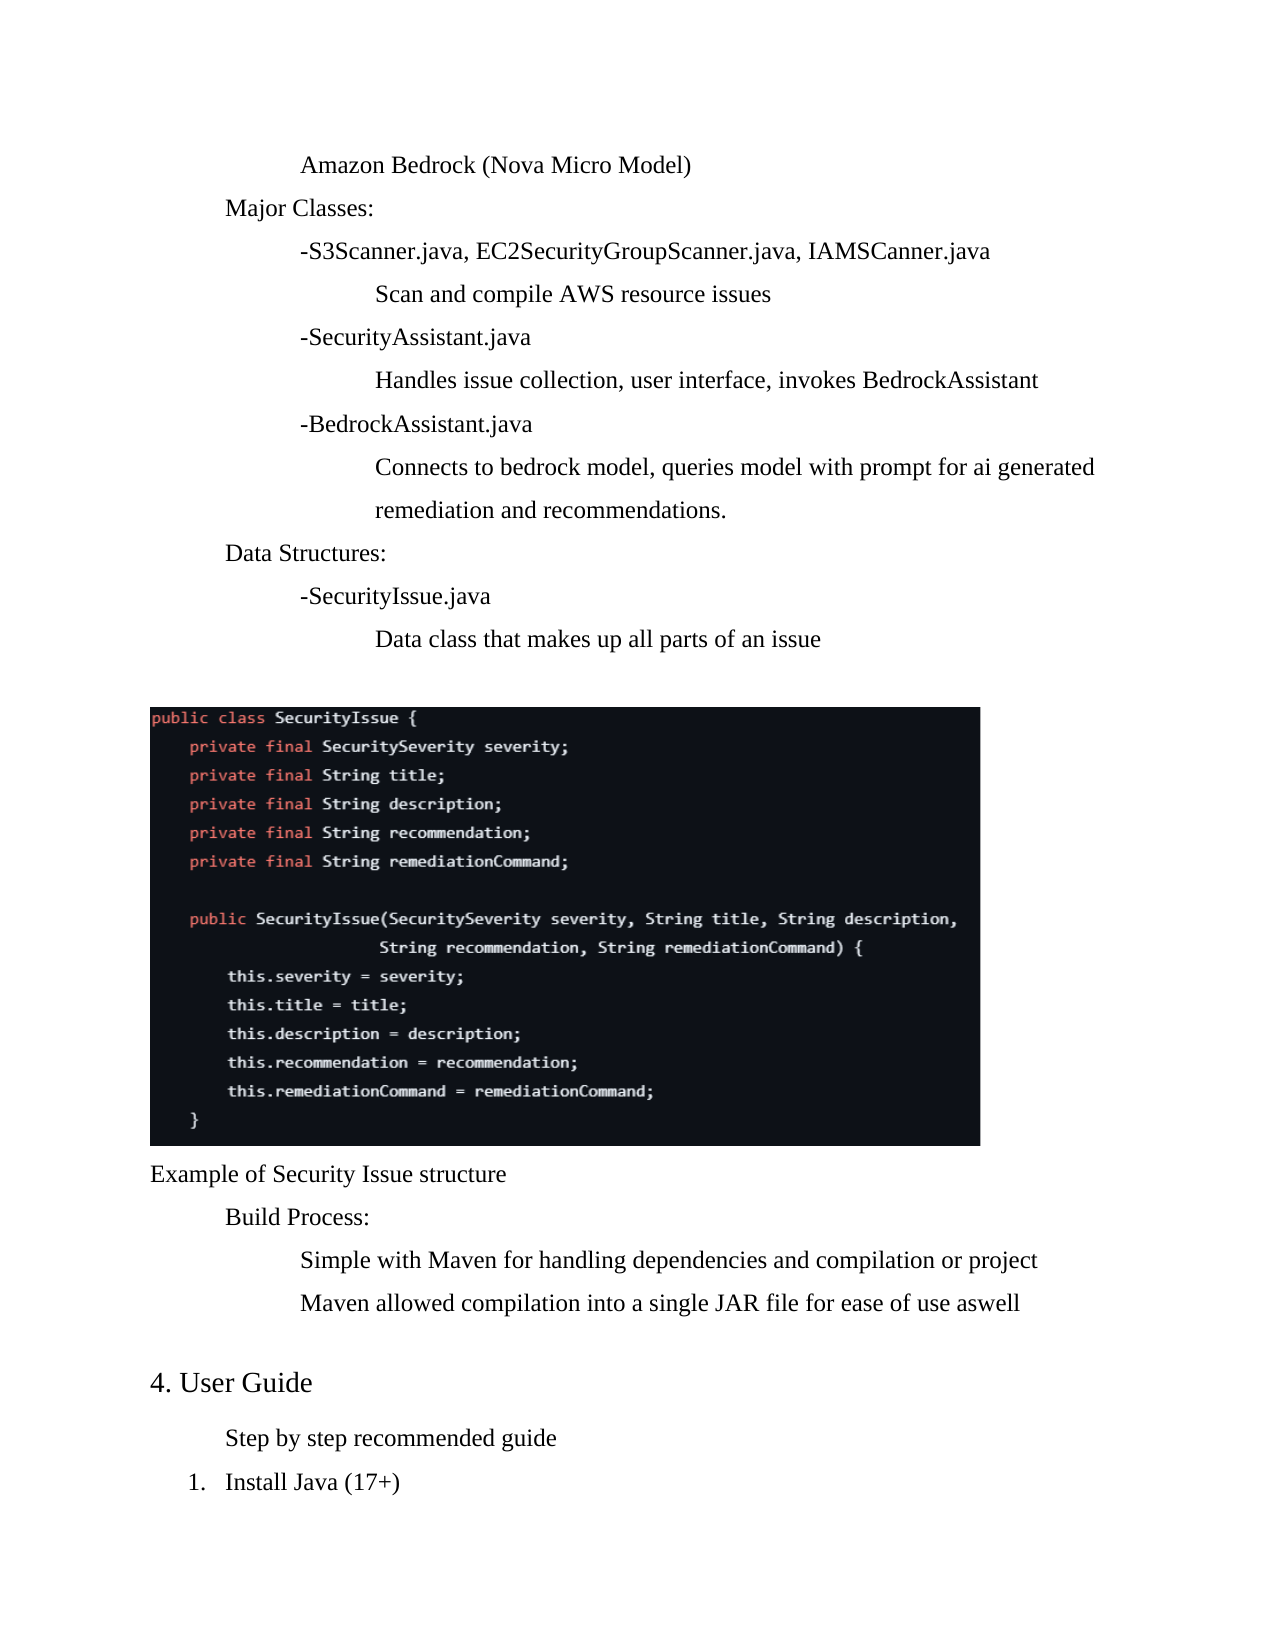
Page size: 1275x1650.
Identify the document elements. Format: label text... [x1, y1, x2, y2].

text Maven allowed compilation into a single JAR file for ease of use aswell [150, 1288, 1125, 1317]
text -BedrockAssistant.java [225, 409, 1125, 437]
text Scan and compile AWS resource issues [225, 279, 1125, 308]
text Build Process: [150, 1202, 1125, 1231]
subtitle 4. User Guide [150, 1365, 1125, 1398]
text remediation and recommendations. [225, 495, 1125, 524]
text -SecurityAssistant.java [225, 322, 1125, 351]
text Example of Security Issue structure [150, 1159, 1125, 1188]
text Data class that makes up all parts of an issue [225, 624, 1125, 653]
text Connects to bedrock model, queries model with prompt for ai generated [225, 452, 1125, 481]
picture [150, 707, 981, 1146]
text Simple with Maven for handling dependencies and compilation or project [150, 1245, 1125, 1274]
list Install Java (17+) [187, 1467, 1125, 1495]
text -SecurityIssue.java [225, 581, 1125, 610]
text Major Classes: [225, 193, 1125, 222]
text Data Structures: [225, 538, 1125, 567]
text Handles issue collection, user interface, invokes BedrockAssistant [225, 366, 1125, 394]
text Step by step recommended guide [150, 1423, 1125, 1452]
text Amazon Bedrock (Nova Micro Model) [225, 150, 1125, 179]
text -S3Scanner.java, EC2SecurityGroupScanner.java, IAMSCanner.java [225, 236, 1125, 265]
